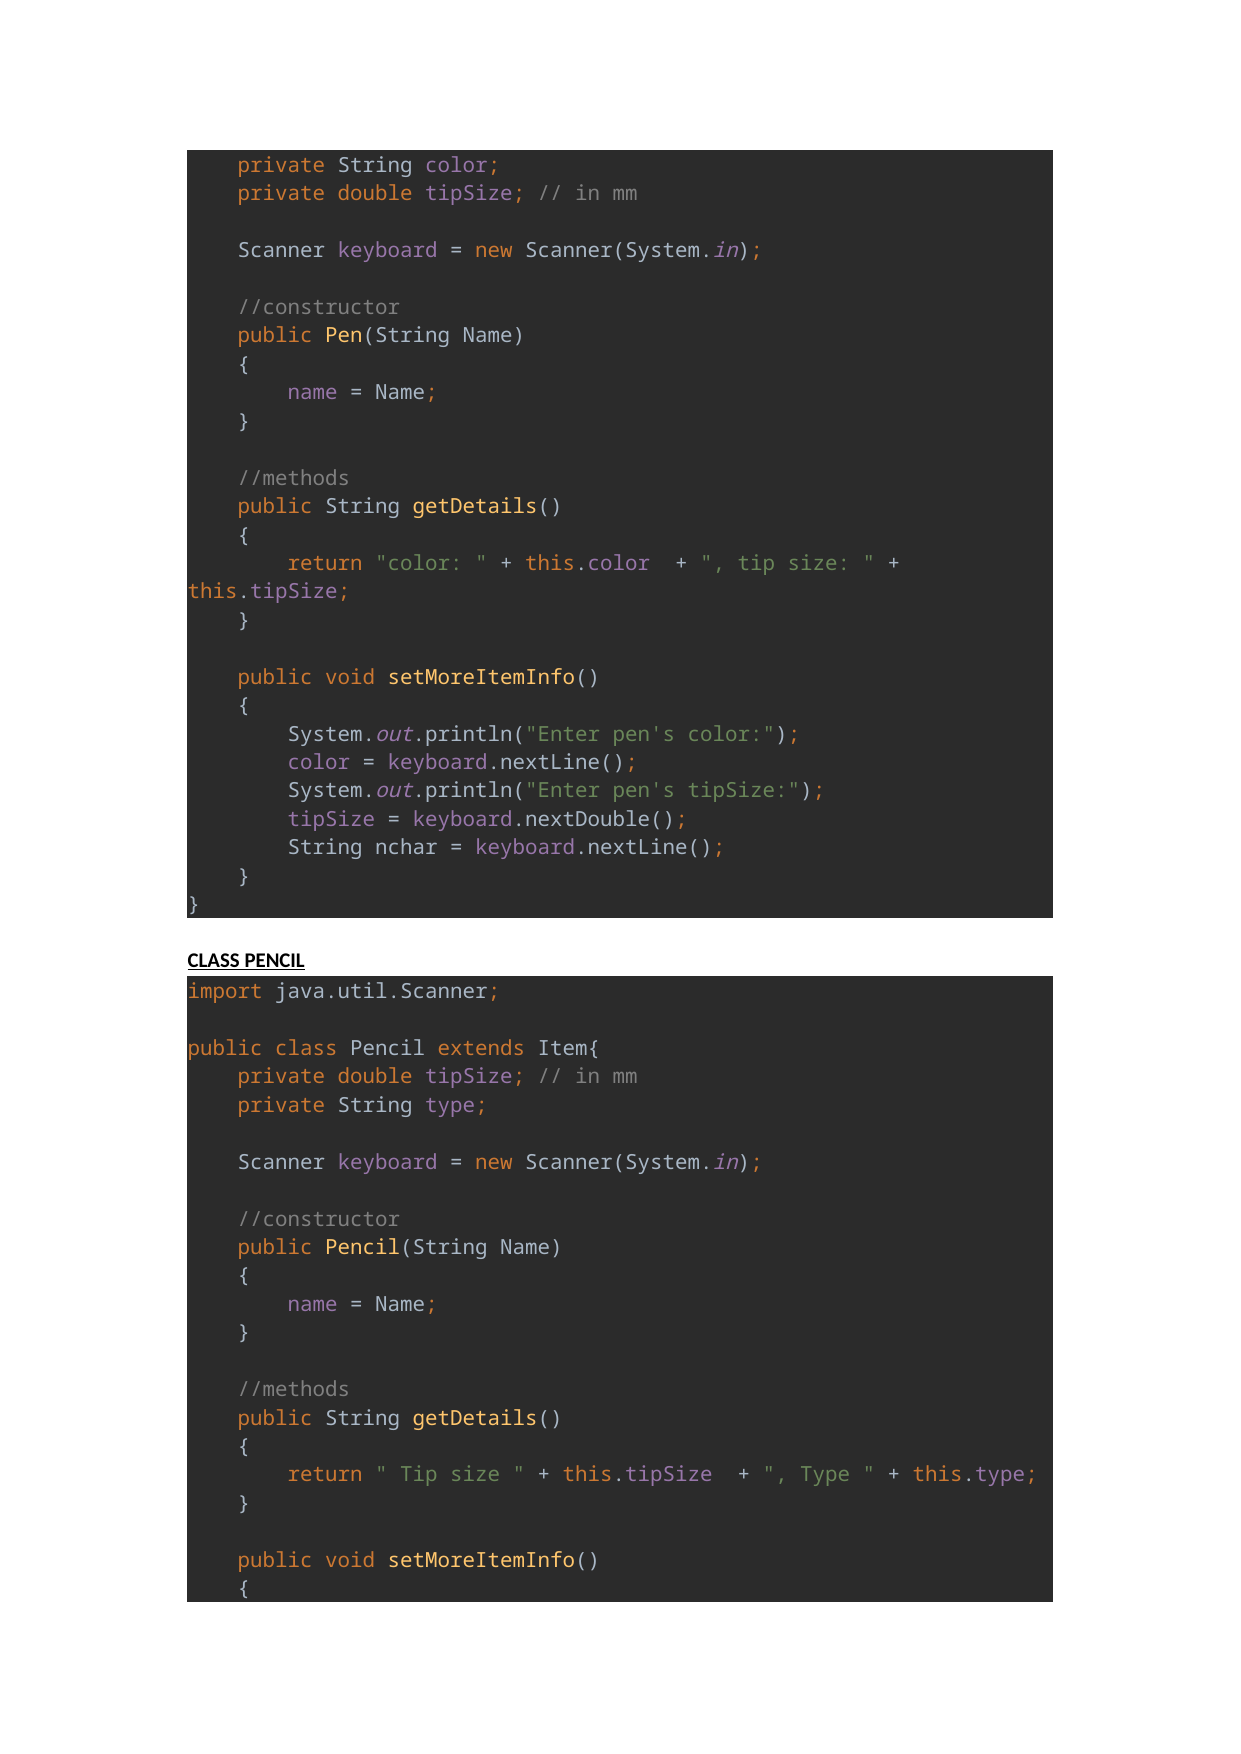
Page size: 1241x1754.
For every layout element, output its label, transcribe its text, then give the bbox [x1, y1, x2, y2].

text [187, 150, 1053, 918]
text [187, 976, 1053, 1602]
text CLASS PENCIL [187, 947, 1053, 972]
